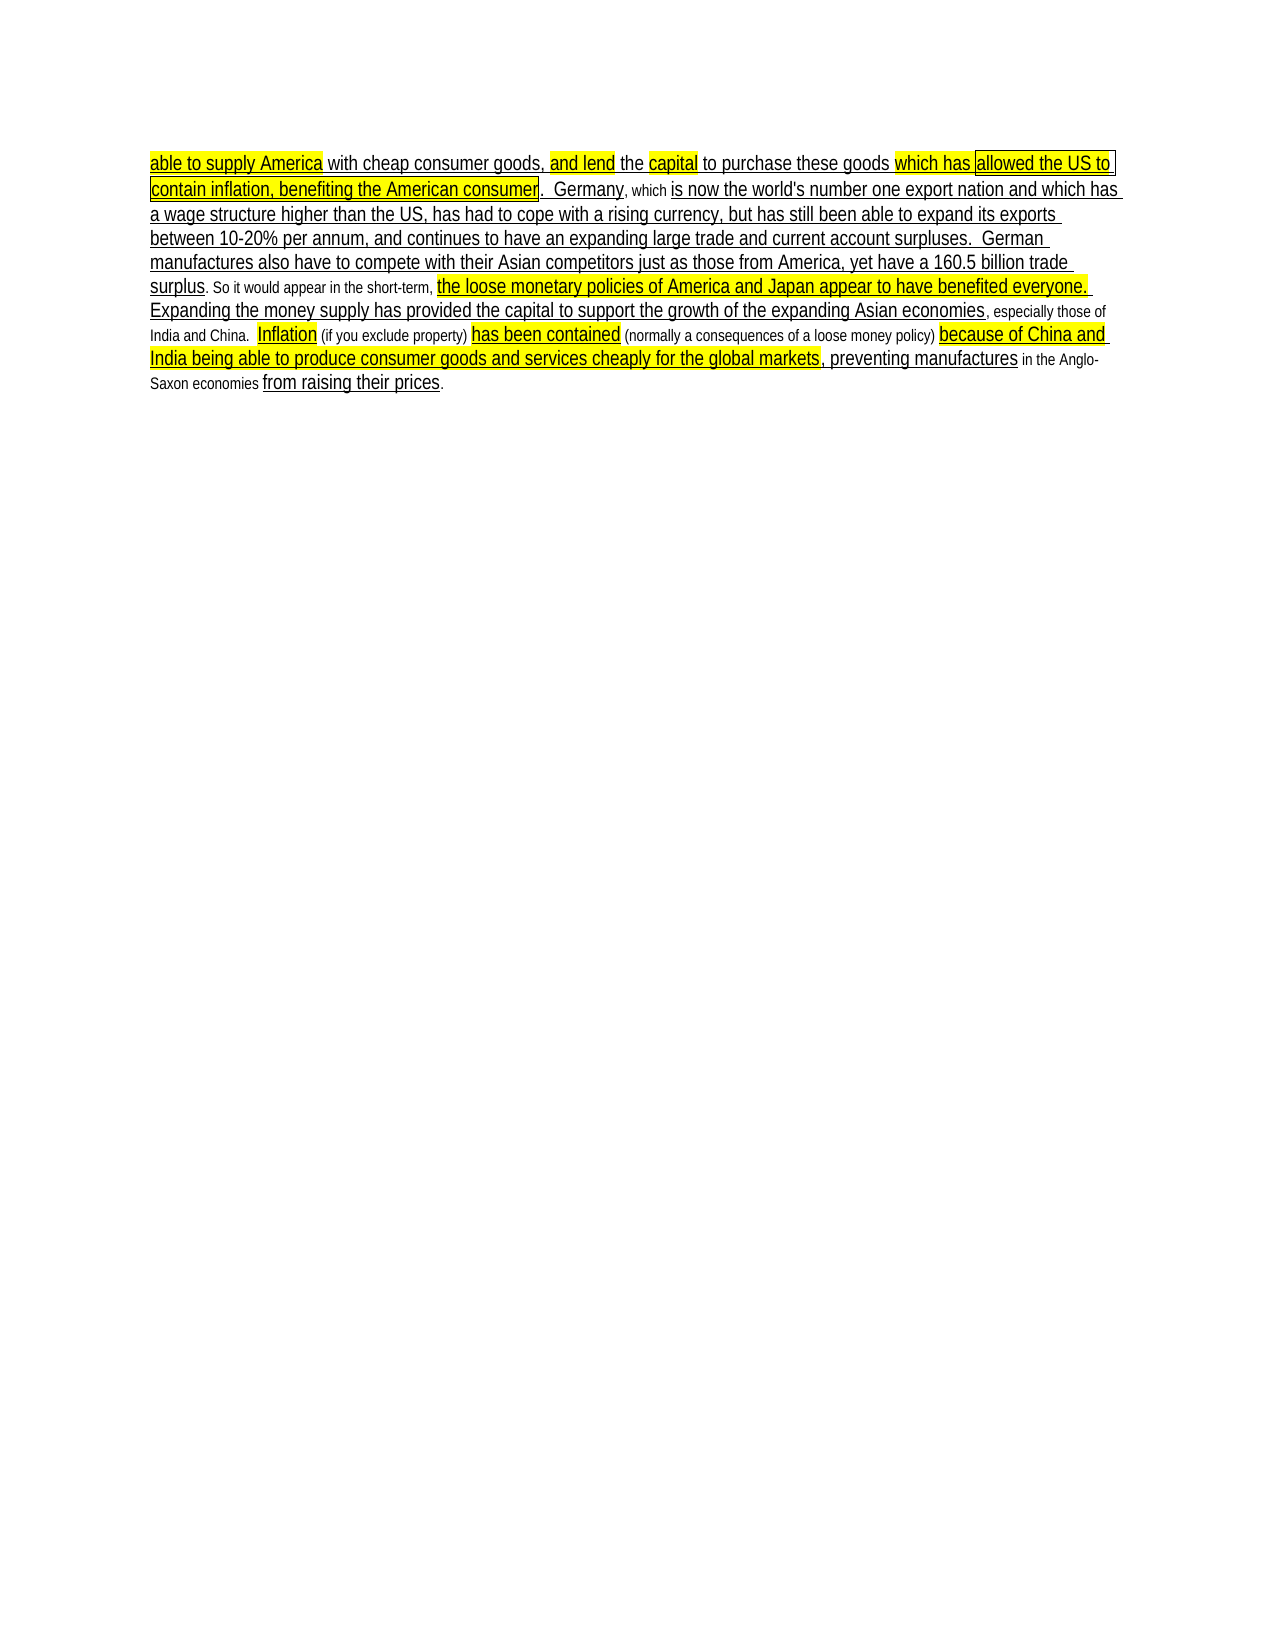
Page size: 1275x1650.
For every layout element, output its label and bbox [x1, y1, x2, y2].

text [150, 150, 1125, 394]
